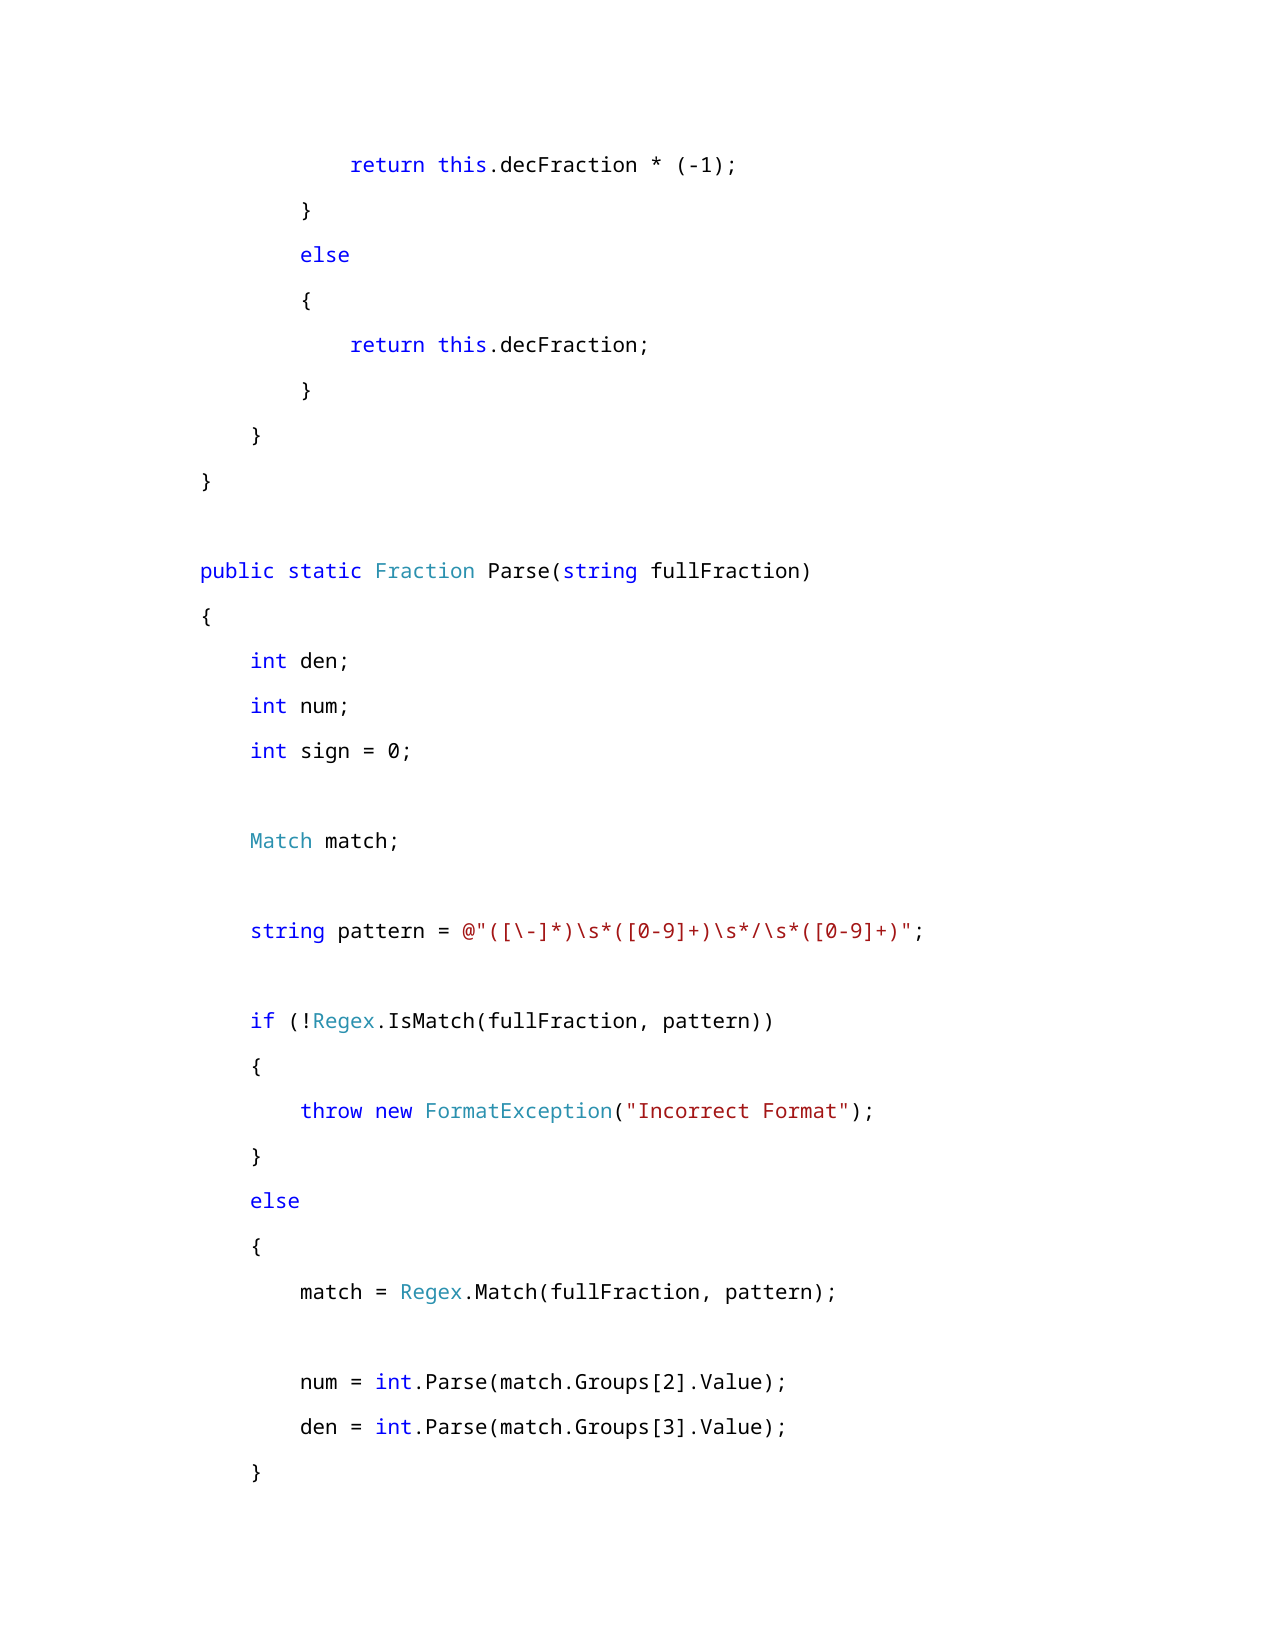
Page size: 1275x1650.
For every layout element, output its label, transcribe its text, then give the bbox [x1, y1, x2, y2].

text int num; [150, 691, 1125, 720]
text { [150, 601, 1125, 629]
text if (!Regex.IsMatch(fullFraction, pattern)) [150, 1006, 1125, 1034]
text return this.decFraction * (-1); [150, 150, 1125, 178]
text int sign = 0; [150, 736, 1125, 765]
text int den; [150, 646, 1125, 674]
text } [150, 421, 1125, 449]
text } [150, 1457, 1125, 1486]
text Match match; [150, 827, 1125, 855]
text throw new FormatException("Incorrect Format"); [150, 1096, 1125, 1125]
text public static Fraction Parse(string fullFraction) [150, 556, 1125, 584]
text } [150, 195, 1125, 223]
text match = Regex.Match(fullFraction, pattern); [150, 1277, 1125, 1305]
text { [150, 1051, 1125, 1080]
text } [150, 1141, 1125, 1170]
text { [150, 285, 1125, 314]
text den = int.Parse(match.Groups[3].Value); [150, 1412, 1125, 1441]
text } [150, 466, 1125, 494]
text return this.decFraction; [150, 330, 1125, 359]
text } [150, 376, 1125, 404]
text string pattern = @"([\-]*)\s*([0-9]+)\s*/\s*([0-9]+)"; [150, 916, 1125, 945]
text num = int.Parse(match.Groups[2].Value); [150, 1367, 1125, 1395]
text else [150, 240, 1125, 269]
text { [150, 1232, 1125, 1260]
text else [150, 1187, 1125, 1215]
